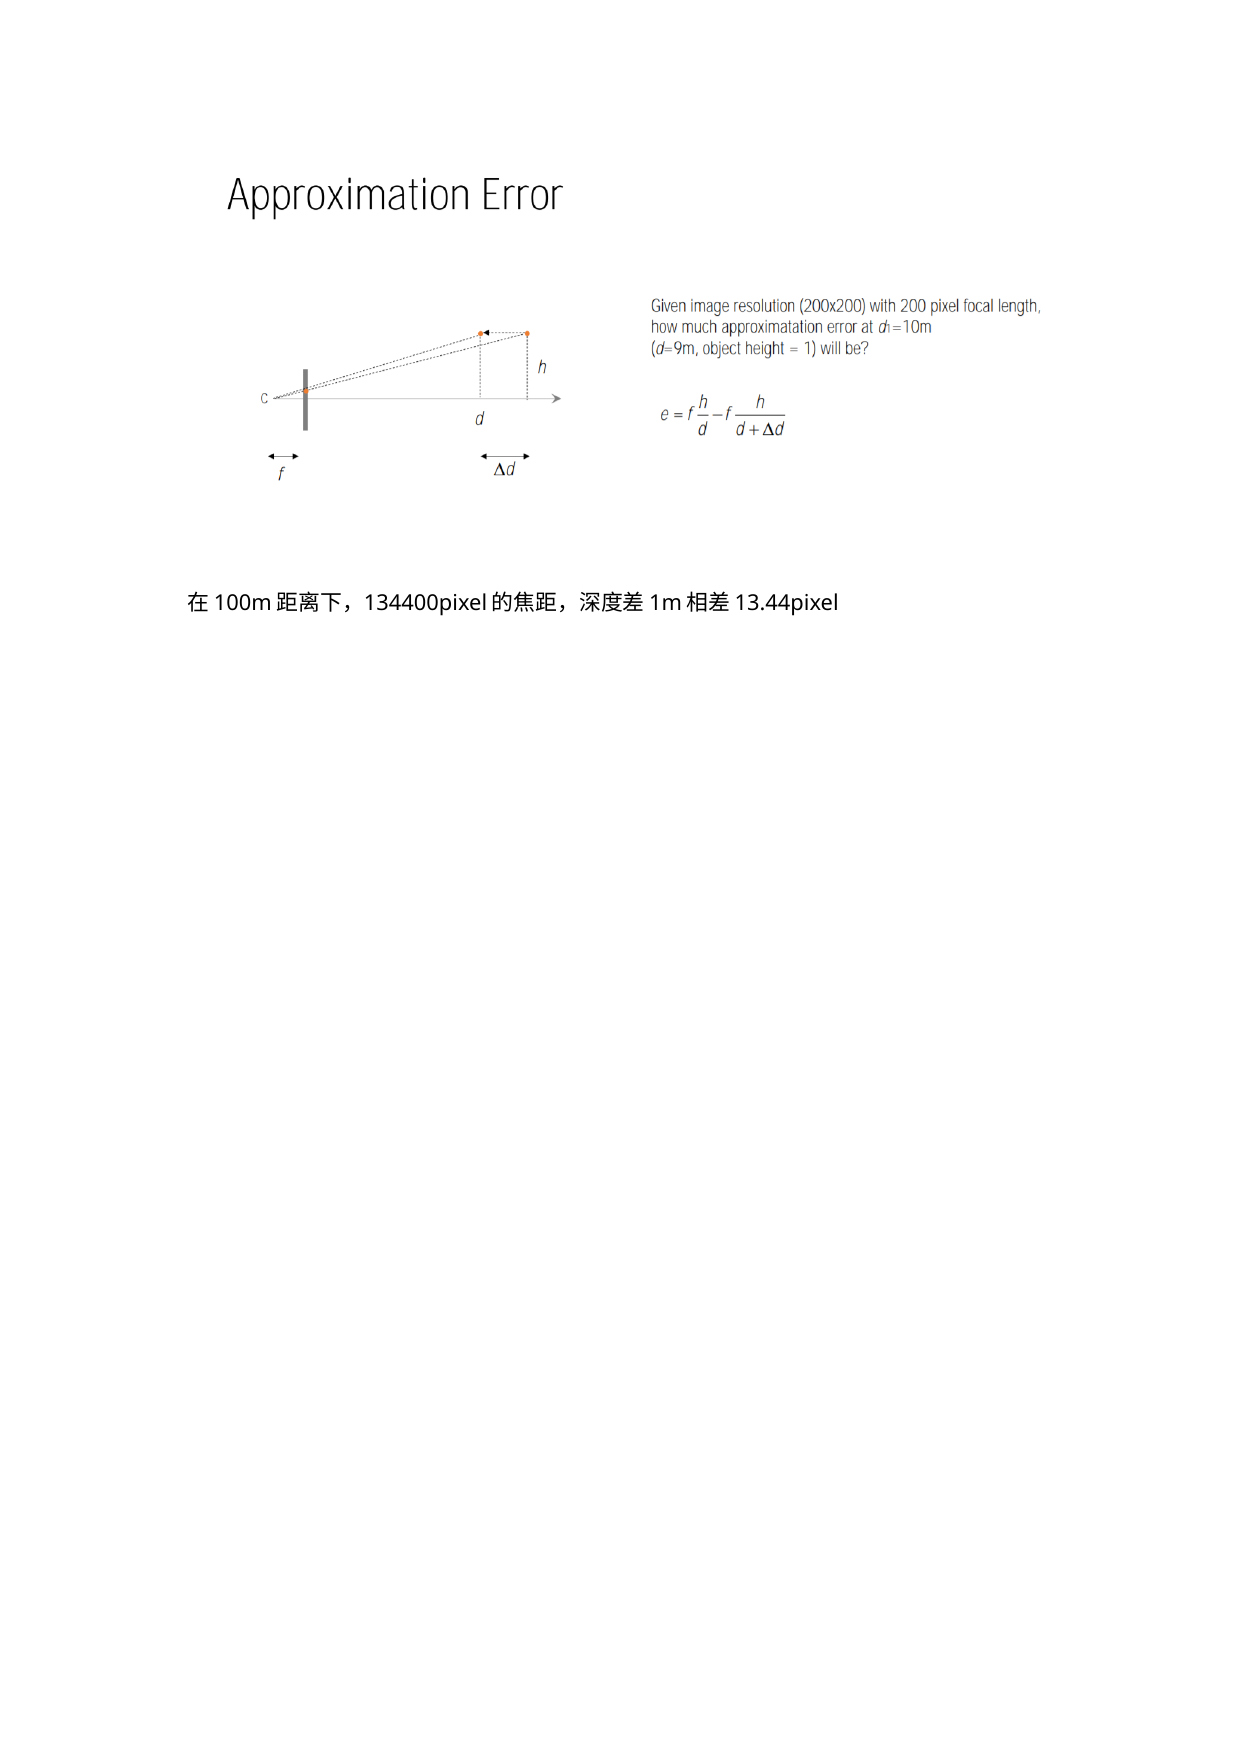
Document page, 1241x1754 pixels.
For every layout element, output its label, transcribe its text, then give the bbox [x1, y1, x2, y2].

picture [187, 162, 1053, 559]
text 在100m距离下，134400pixel的焦距，深度差1m相差13.44pixel [187, 584, 1053, 617]
